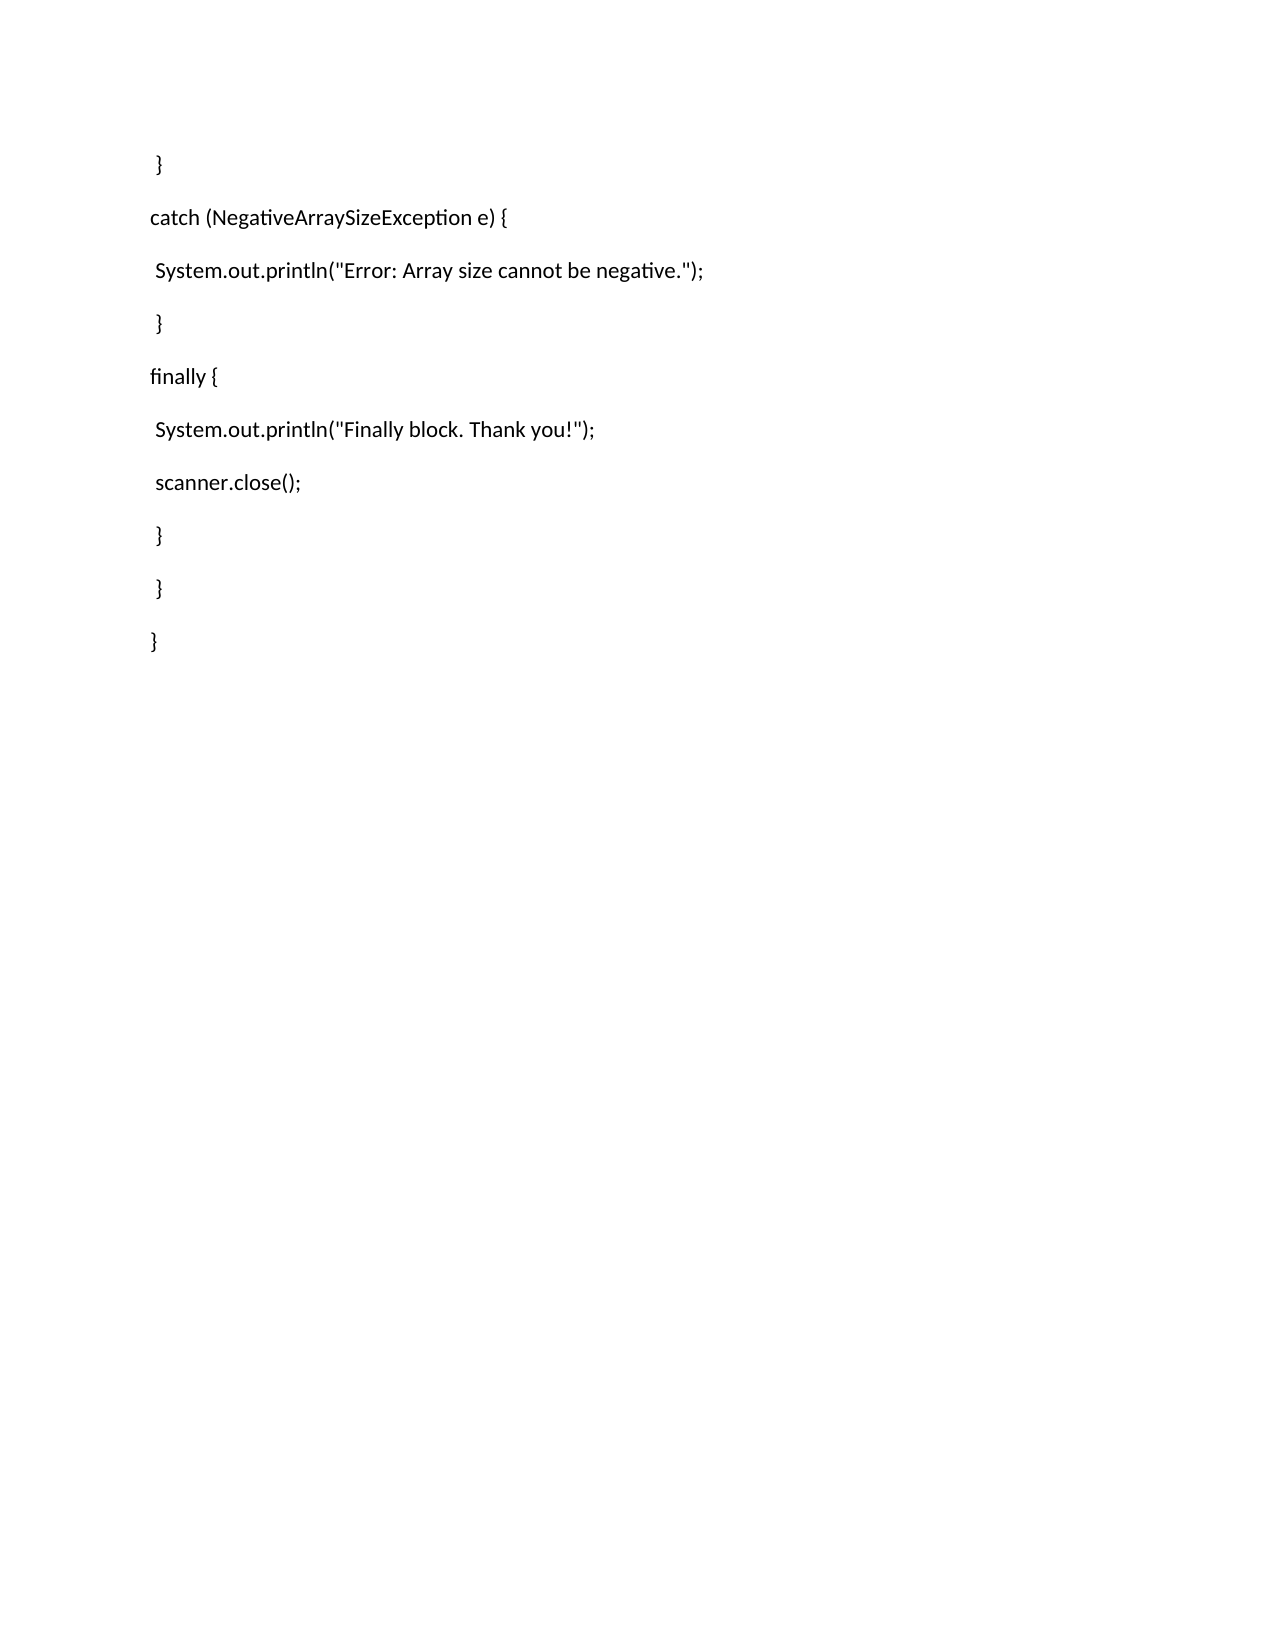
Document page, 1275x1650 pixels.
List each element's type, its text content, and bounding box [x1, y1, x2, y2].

text finally { [150, 362, 1125, 390]
text } [150, 574, 1125, 602]
text scanner.close(); [150, 468, 1125, 496]
text } [150, 627, 1125, 655]
text System.out.println("Error: Array size cannot be negative."); [150, 256, 1125, 284]
text } [150, 150, 1125, 178]
text } [150, 521, 1125, 549]
text catch (NegativeArraySizeException e) { [150, 203, 1125, 231]
text System.out.println("Finally block. Thank you!"); [150, 415, 1125, 443]
text } [150, 309, 1125, 337]
